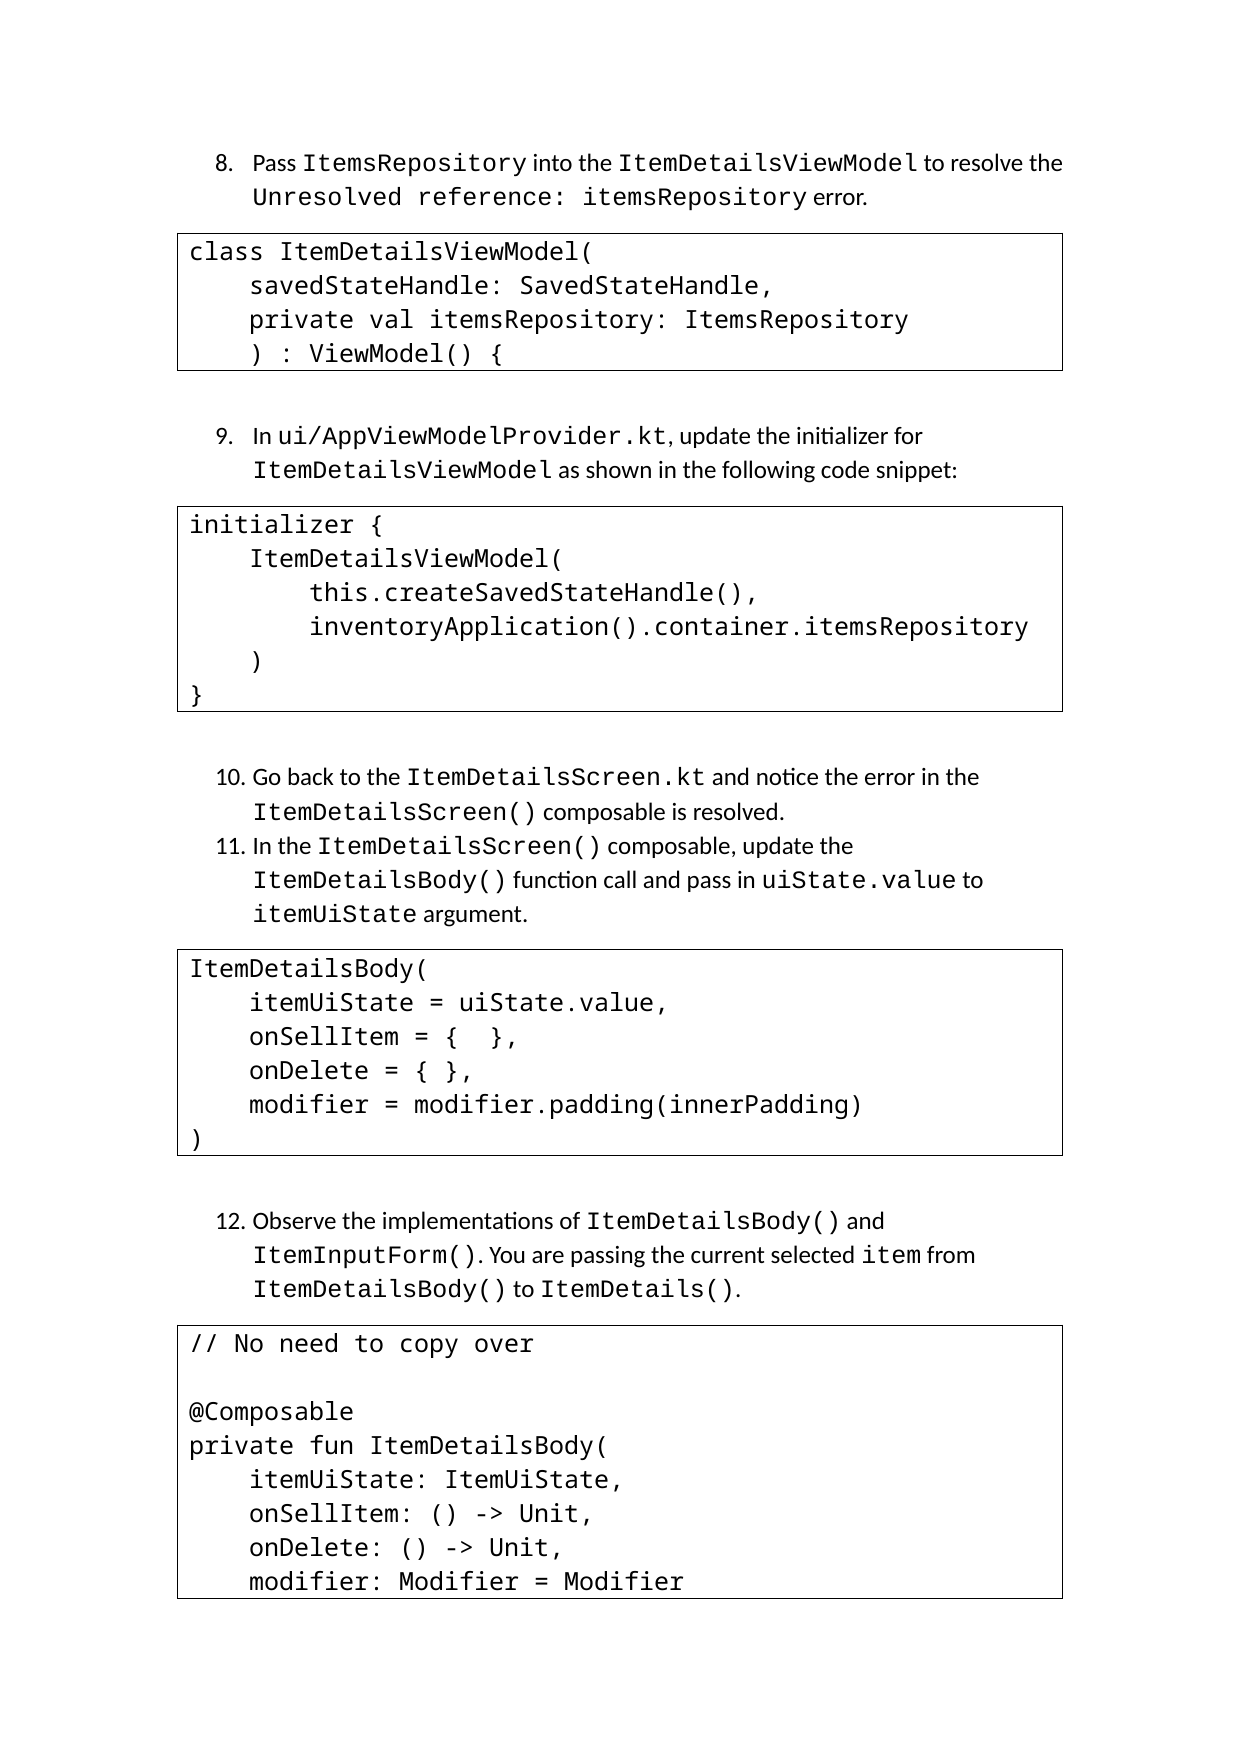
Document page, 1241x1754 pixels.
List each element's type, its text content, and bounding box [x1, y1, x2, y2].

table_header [178, 1326, 1062, 1598]
table_header class ItemDetailsViewModel( savedStateHandle: SavedStateHandle, private val itemsRepository: ItemsRepository ) : ViewModel() { [178, 234, 1062, 370]
list In ui/AppViewModelProvider.kt, update the initializer for ItemDetailsViewModel as shown in the following code snippet: [215, 420, 1063, 486]
list Observe the implementations of ItemDetailsBody() and ItemInputForm(). You are passing the current selected item from ItemDetailsBody() to ItemDetails(). [215, 1205, 1063, 1305]
table_header initializer { ItemDetailsViewModel( this.createSavedStateHandle(), inventoryApplication().container.itemsRepository ) } [178, 507, 1062, 711]
list In the ItemDetailsScreen() composable, update the ItemDetailsBody() function call and pass in uiState.value to itemUiState argument. [215, 830, 1063, 930]
table_header ItemDetailsBody( itemUiState = uiState.value, onSellItem = { }, onDelete = { }, modifier = modifier.padding(innerPadding) ) [178, 950, 1062, 1155]
list Pass ItemsRepository into the ItemDetailsViewModel to resolve the Unresolved reference: itemsRepository error. [215, 148, 1063, 213]
list Go back to the ItemDetailsScreen.kt and notice the error in the ItemDetailsScreen() composable is resolved. [215, 762, 1063, 827]
